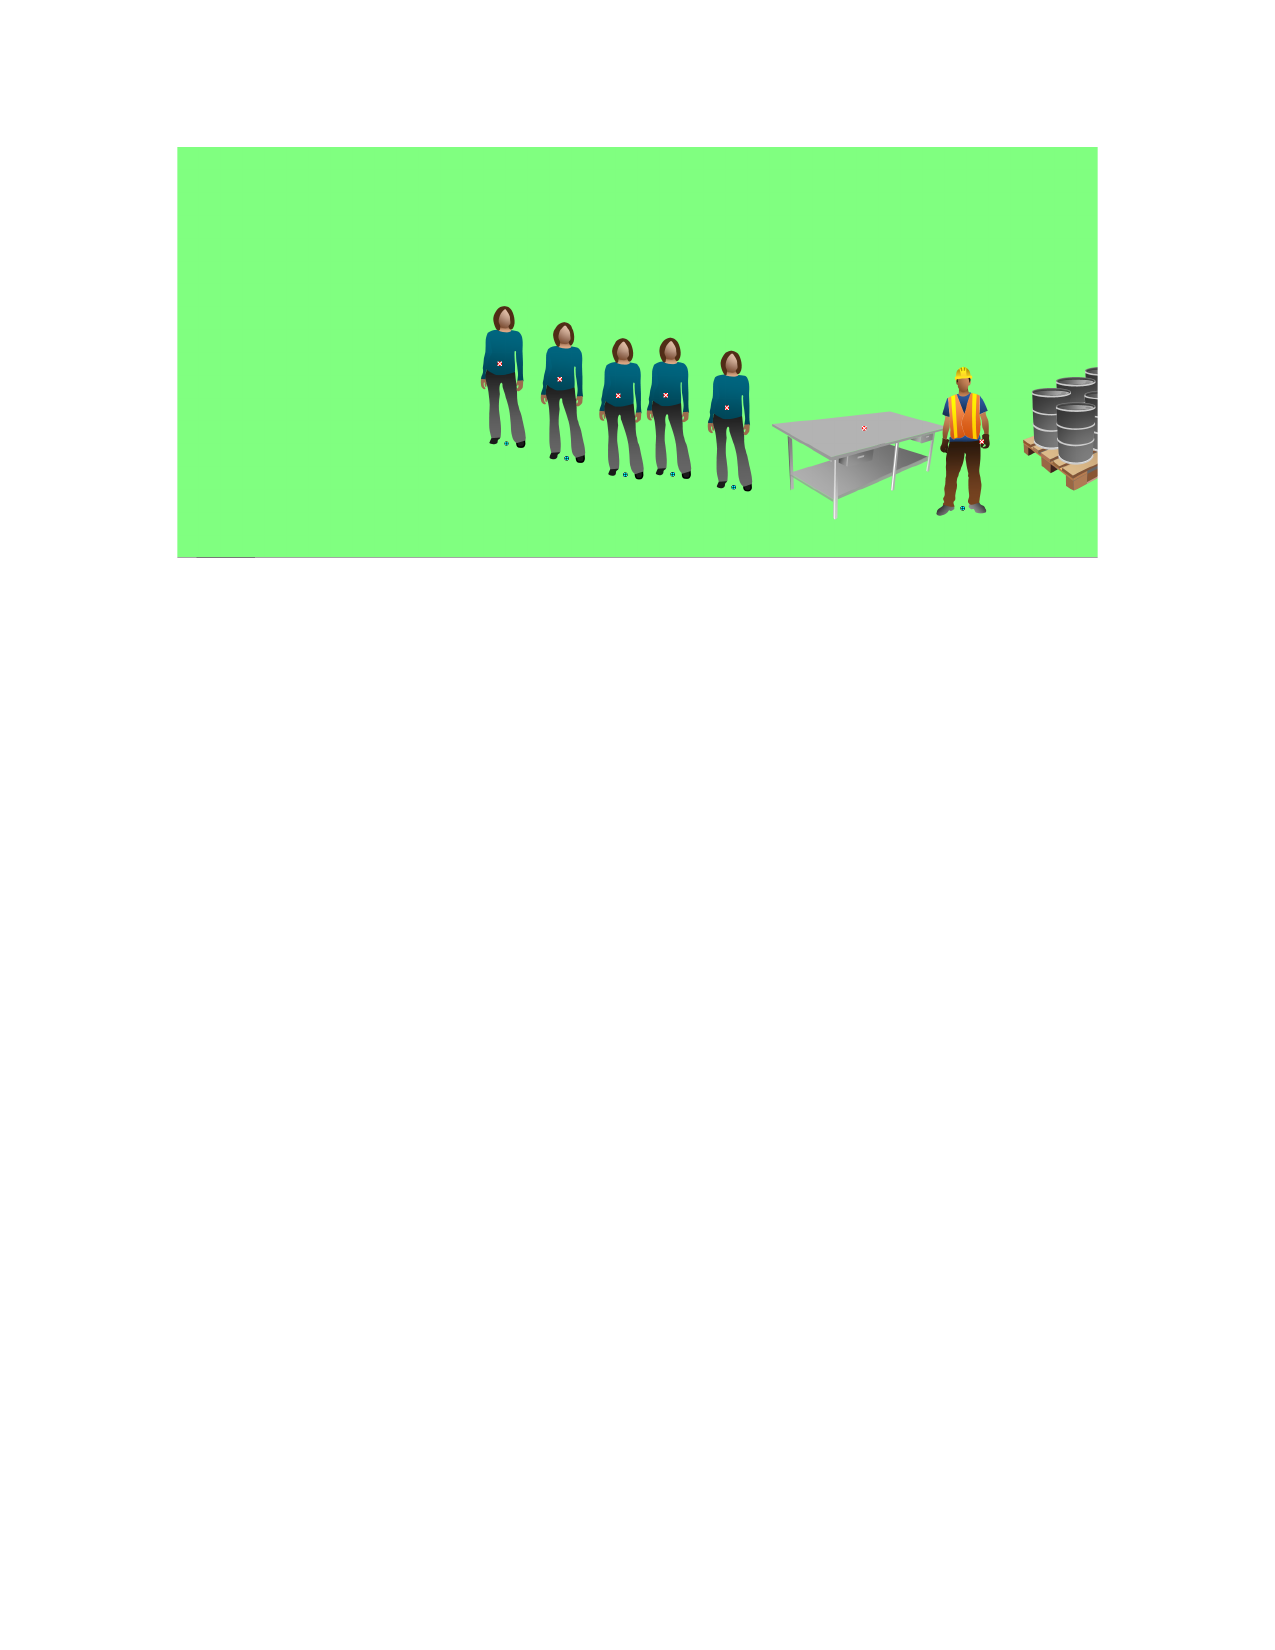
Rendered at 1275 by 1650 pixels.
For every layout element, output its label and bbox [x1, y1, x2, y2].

picture [177, 147, 1098, 558]
